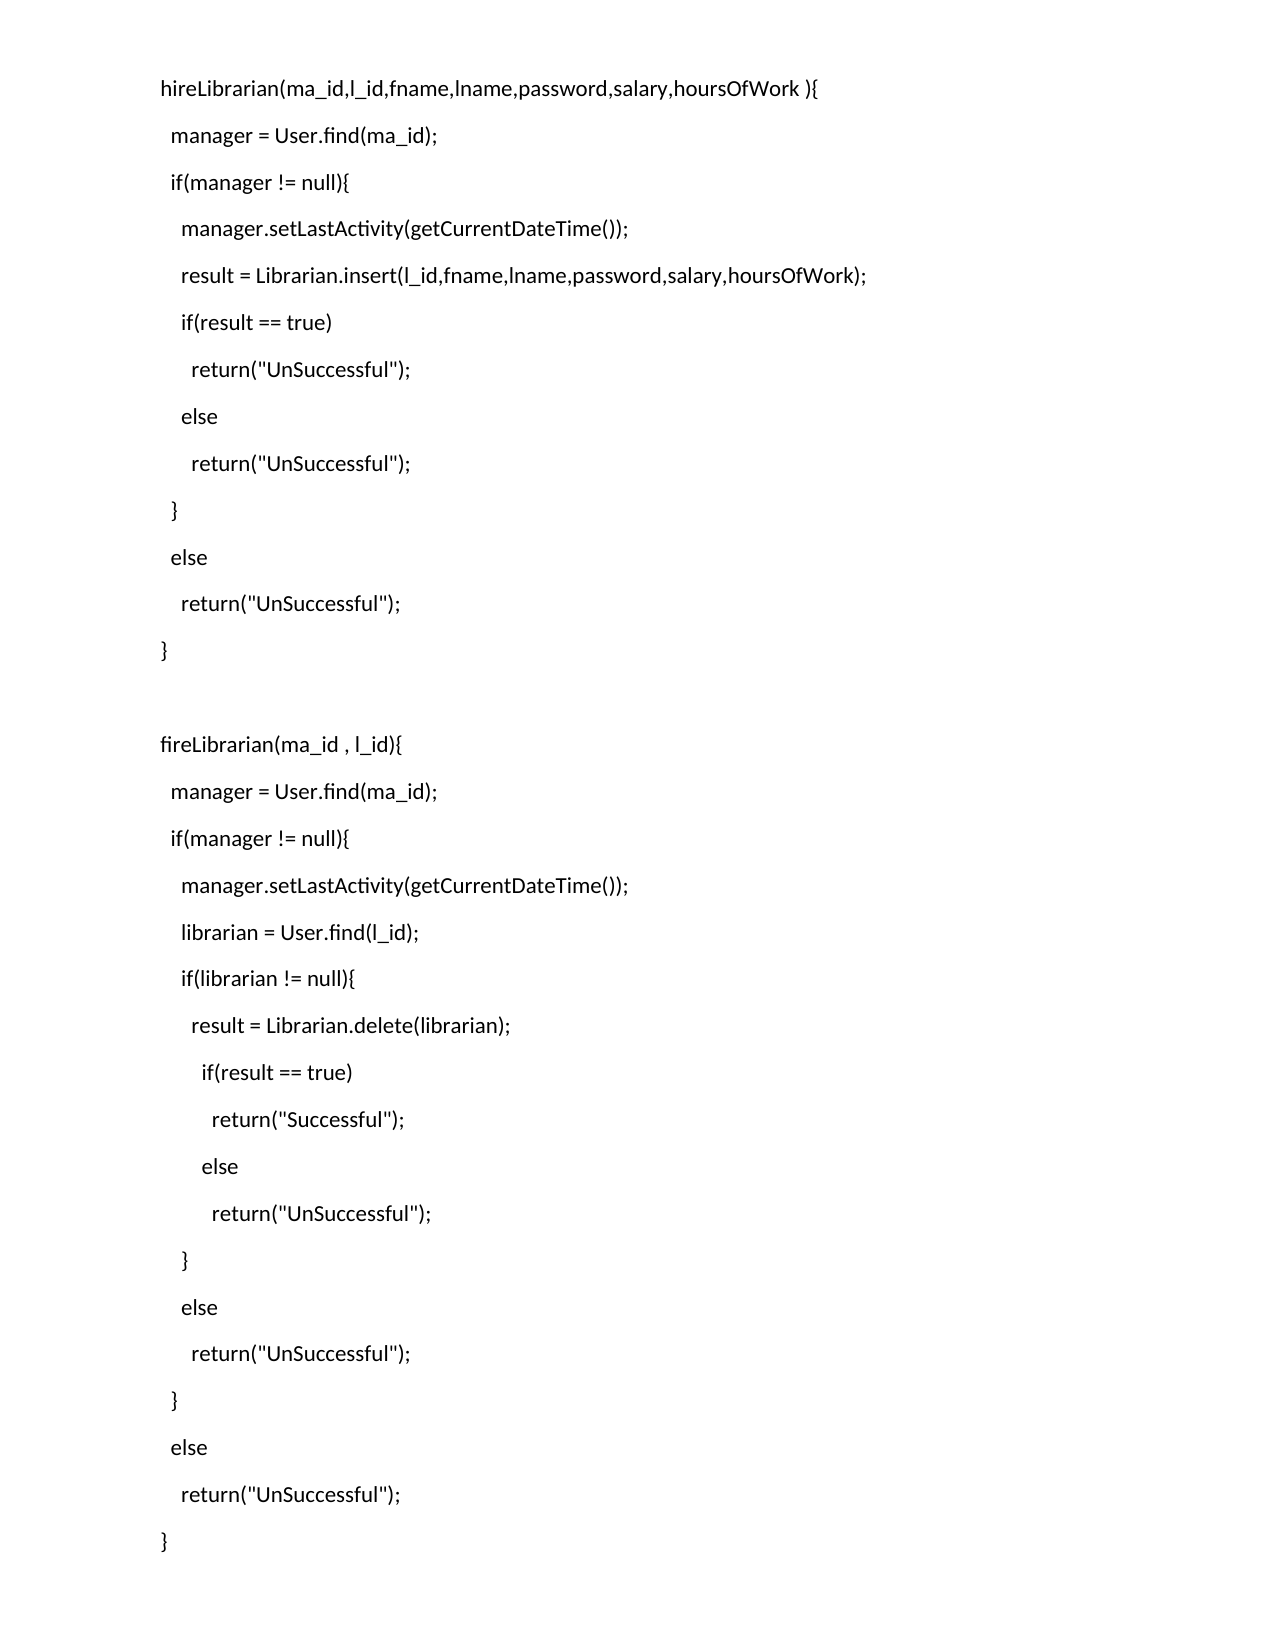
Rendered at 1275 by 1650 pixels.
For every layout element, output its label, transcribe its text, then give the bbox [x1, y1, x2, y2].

text return("UnSuccessful"); [150, 589, 1125, 617]
text if(librarian != null){ [150, 964, 1125, 992]
text return("UnSuccessful"); [150, 1199, 1125, 1227]
text manager = User.find(ma_id); [150, 777, 1125, 805]
text else [150, 1293, 1125, 1321]
text } [150, 1527, 1125, 1555]
text return("UnSuccessful"); [150, 1339, 1125, 1367]
text } [150, 496, 1125, 524]
text manager = User.find(ma_id); [150, 121, 1125, 149]
text if(manager != null){ [150, 824, 1125, 852]
text manager.setLastActivity(getCurrentDateTime()); [150, 214, 1125, 242]
text librarian = User.find(l_id); [150, 918, 1125, 946]
text } [150, 1246, 1125, 1274]
text return("UnSuccessful"); [150, 355, 1125, 383]
text return("UnSuccessful"); [150, 1480, 1125, 1508]
text else [150, 543, 1125, 571]
text fireLibrarian(ma_id , l_id){ [150, 730, 1125, 758]
text hireLibrarian(ma_id,l_id,fname,lname,password,salary,hoursOfWork ){ [150, 74, 1125, 102]
text } [150, 1386, 1125, 1414]
text return("UnSuccessful"); [150, 449, 1125, 477]
text if(result == true) [150, 308, 1125, 336]
text return("Successful"); [150, 1105, 1125, 1133]
text result = Librarian.insert(l_id,fname,lname,password,salary,hoursOfWork); [150, 261, 1125, 289]
text else [150, 1152, 1125, 1180]
text else [150, 402, 1125, 430]
text else [150, 1433, 1125, 1461]
text if(result == true) [150, 1058, 1125, 1086]
text } [150, 636, 1125, 664]
text manager.setLastActivity(getCurrentDateTime()); [150, 871, 1125, 899]
text if(manager != null){ [150, 168, 1125, 196]
text result = Librarian.delete(librarian); [150, 1011, 1125, 1039]
